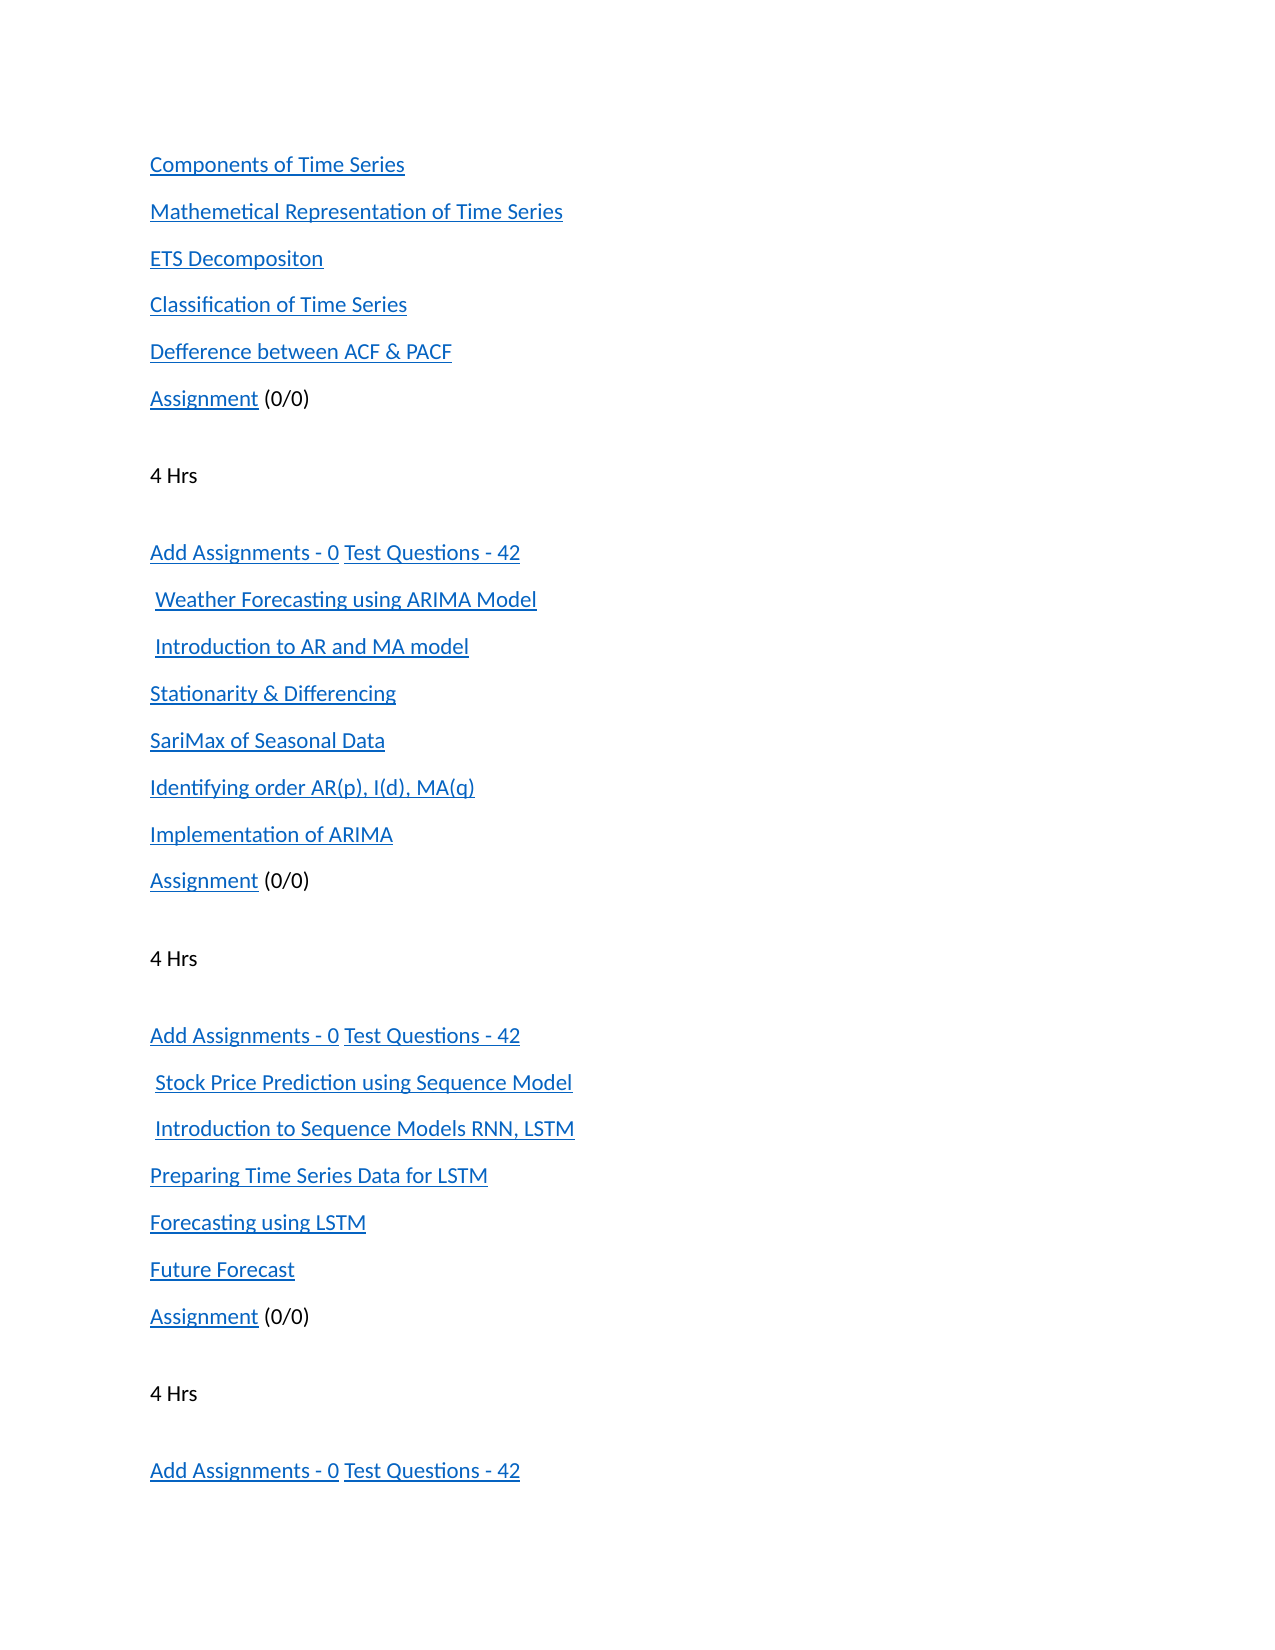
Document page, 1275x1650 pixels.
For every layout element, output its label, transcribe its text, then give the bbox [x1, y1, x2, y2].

text Classification of Time Series [150, 291, 1125, 319]
text SariMax of Seasonal Data [150, 726, 1125, 754]
text Implementation of ARIMA [150, 820, 1125, 848]
text Add Assignments - 0 Test Questions - 42 [150, 508, 1125, 567]
text ETS Decompositon [150, 244, 1125, 272]
text Weather Forecasting using ARIMA Model [150, 585, 1125, 613]
text Identifying order AR(p), I(d), MA(q) [150, 773, 1125, 801]
text Components of Time Series [150, 150, 1125, 178]
text Future Forecast [150, 1255, 1125, 1283]
text Stock Price Prediction using Sequence Model [150, 1068, 1125, 1096]
text 4 Hrs [150, 1349, 1125, 1407]
text Assignment (0/0) [150, 384, 1125, 412]
text Add Assignments - 0 Test Questions - 42 [150, 991, 1125, 1049]
text Mathemetical Representation of Time Series [150, 197, 1125, 225]
text Stationarity & Differencing [150, 679, 1125, 707]
text Assignment (0/0) [150, 867, 1125, 895]
text Forecasting using LSTM [150, 1208, 1125, 1236]
text Defference between ACF & PACF [150, 337, 1125, 366]
text Introduction to AR and MA model [150, 632, 1125, 660]
text 4 Hrs [150, 913, 1125, 972]
text 4 Hrs [150, 431, 1125, 489]
text Preparing Time Series Data for LSTM [150, 1161, 1125, 1189]
text Assignment (0/0) [150, 1302, 1125, 1330]
text Add Assignments - 0 Test Questions - 42 [150, 1426, 1125, 1484]
text Introduction to Sequence Models RNN, LSTM [150, 1114, 1125, 1143]
